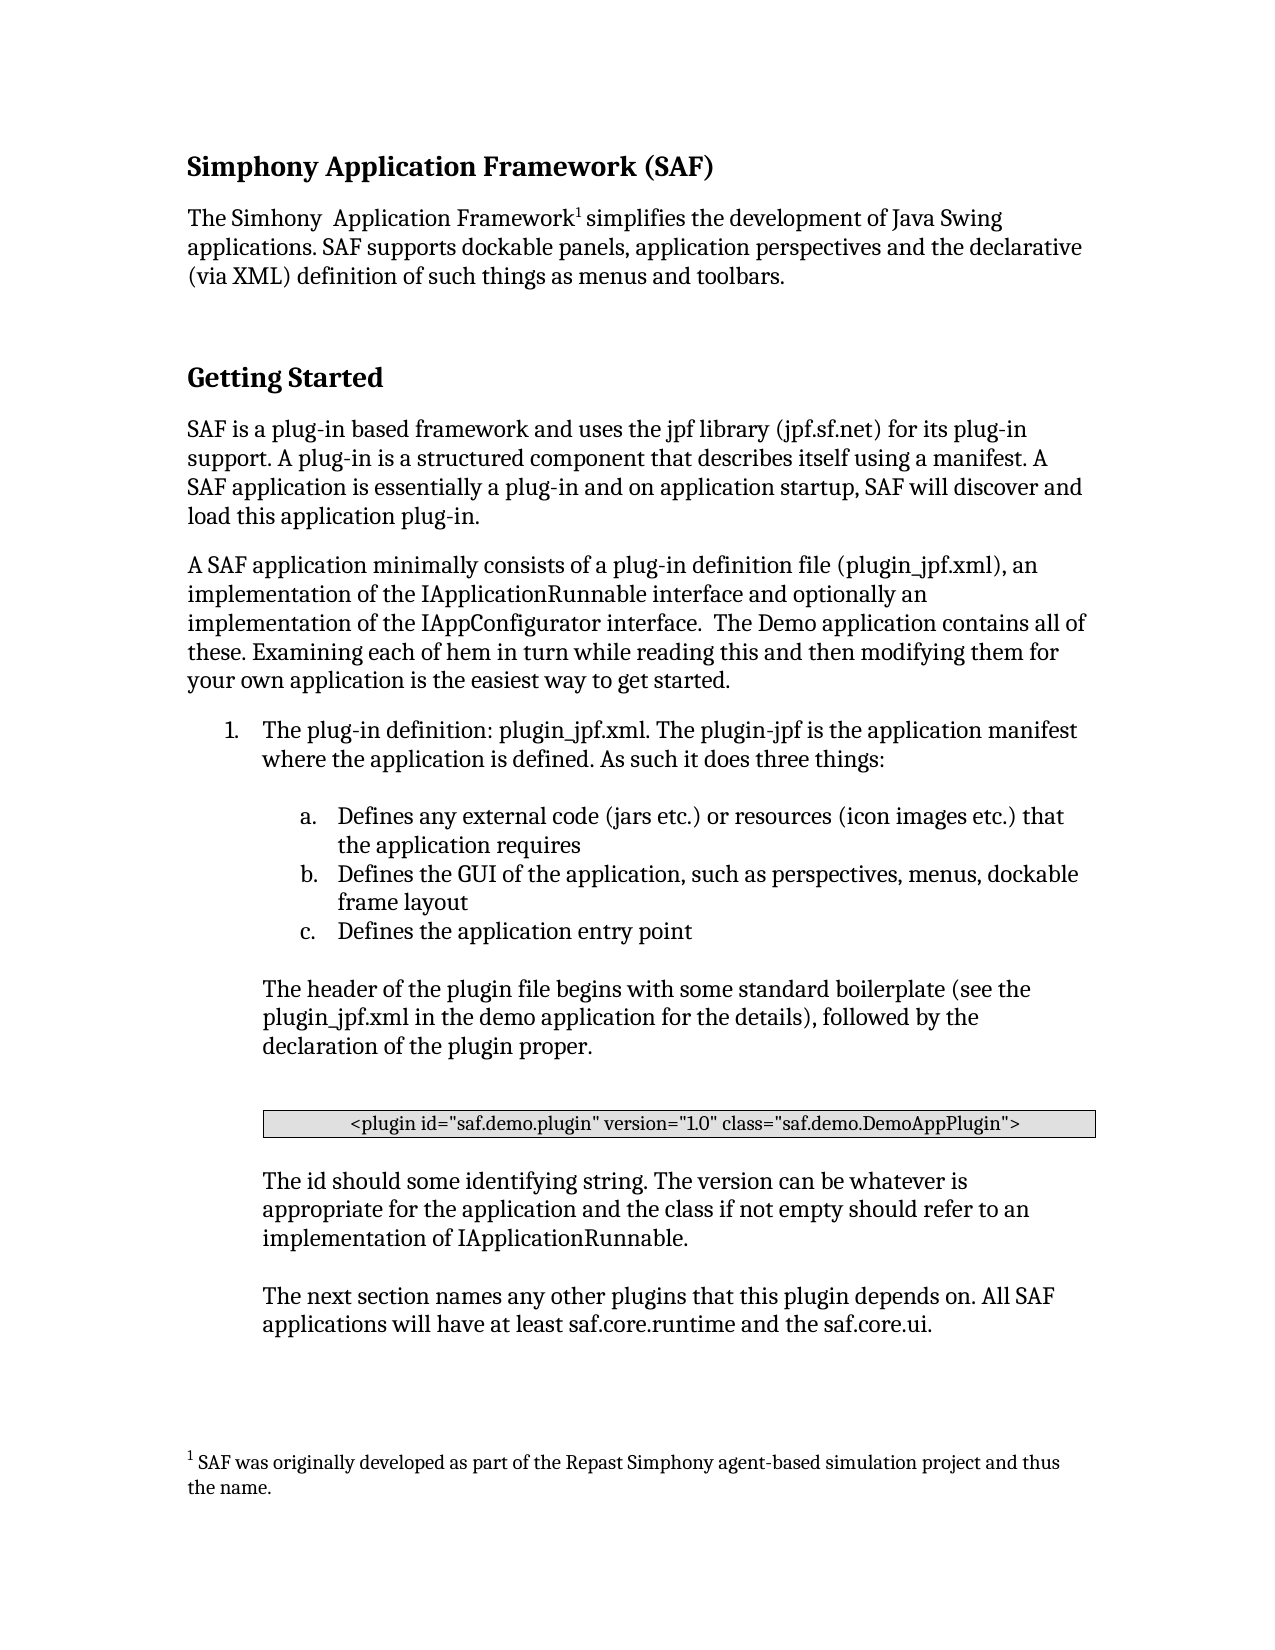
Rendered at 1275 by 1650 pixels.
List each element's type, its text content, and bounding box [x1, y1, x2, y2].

list The next section names any other plugins that this plugin depends on. All SAF applications will have at least saf.core.runtime and the saf.core.ui. [262, 1282, 1087, 1339]
list The plug-in definition: plugin_jpf.xml. The plugin-jpf is the application manifest where the application is defined. As such it does three things: [225, 716, 1087, 773]
list Defines the application entry point [300, 917, 1087, 946]
text The Simhony Application Framework simplifies the development of Java Swing applications. SAF supports dockable panels, application perspectives and the declarative (via XML) definition of such things as menus and toolbars. [187, 204, 1087, 291]
text Getting Started [187, 361, 1087, 394]
list The header of the plugin file begins with some standard boilerplate (see the plugin_jpf.xml in the demo application for the details), followed by the declaration of the plugin proper. [262, 974, 1087, 1061]
list The id should some identifying string. The version can be whatever is appropriate for the application and the class if not empty should refer to an implementation of IApplicationRunnable. [262, 1167, 1087, 1253]
table_header <plugin id="saf.demo.plugin" version="1.0" class="saf.demo.DemoAppPlugin"> [264, 1111, 1095, 1137]
text SAF is a plug-in based framework and uses the jpf library (jpf.sf.net) for its plug-in support. A plug-in is a structured component that describes itself using a manifest. A SAF application is essentially a plug-in and on application startup, SAF will discover and load this application plug-in. [187, 415, 1087, 530]
list Defines the GUI of the application, such as perspectives, menus, dockable frame layout [300, 859, 1087, 917]
text Simphony Application Framework (SAF) [187, 150, 1087, 183]
text A SAF application minimally consists of a plug-in definition file (plugin_jpf.xml), an implementation of the IApplicationRunnable interface and optionally an implementation of the IAppConfigurator interface. The Demo application contains all of these. Examining each of hem in turn while reading this and then modifying them for your own application is the easiest way to get started. [187, 551, 1087, 695]
list Defines any external code (jars etc.) or resources (icon images etc.) that the application requires [300, 802, 1087, 859]
